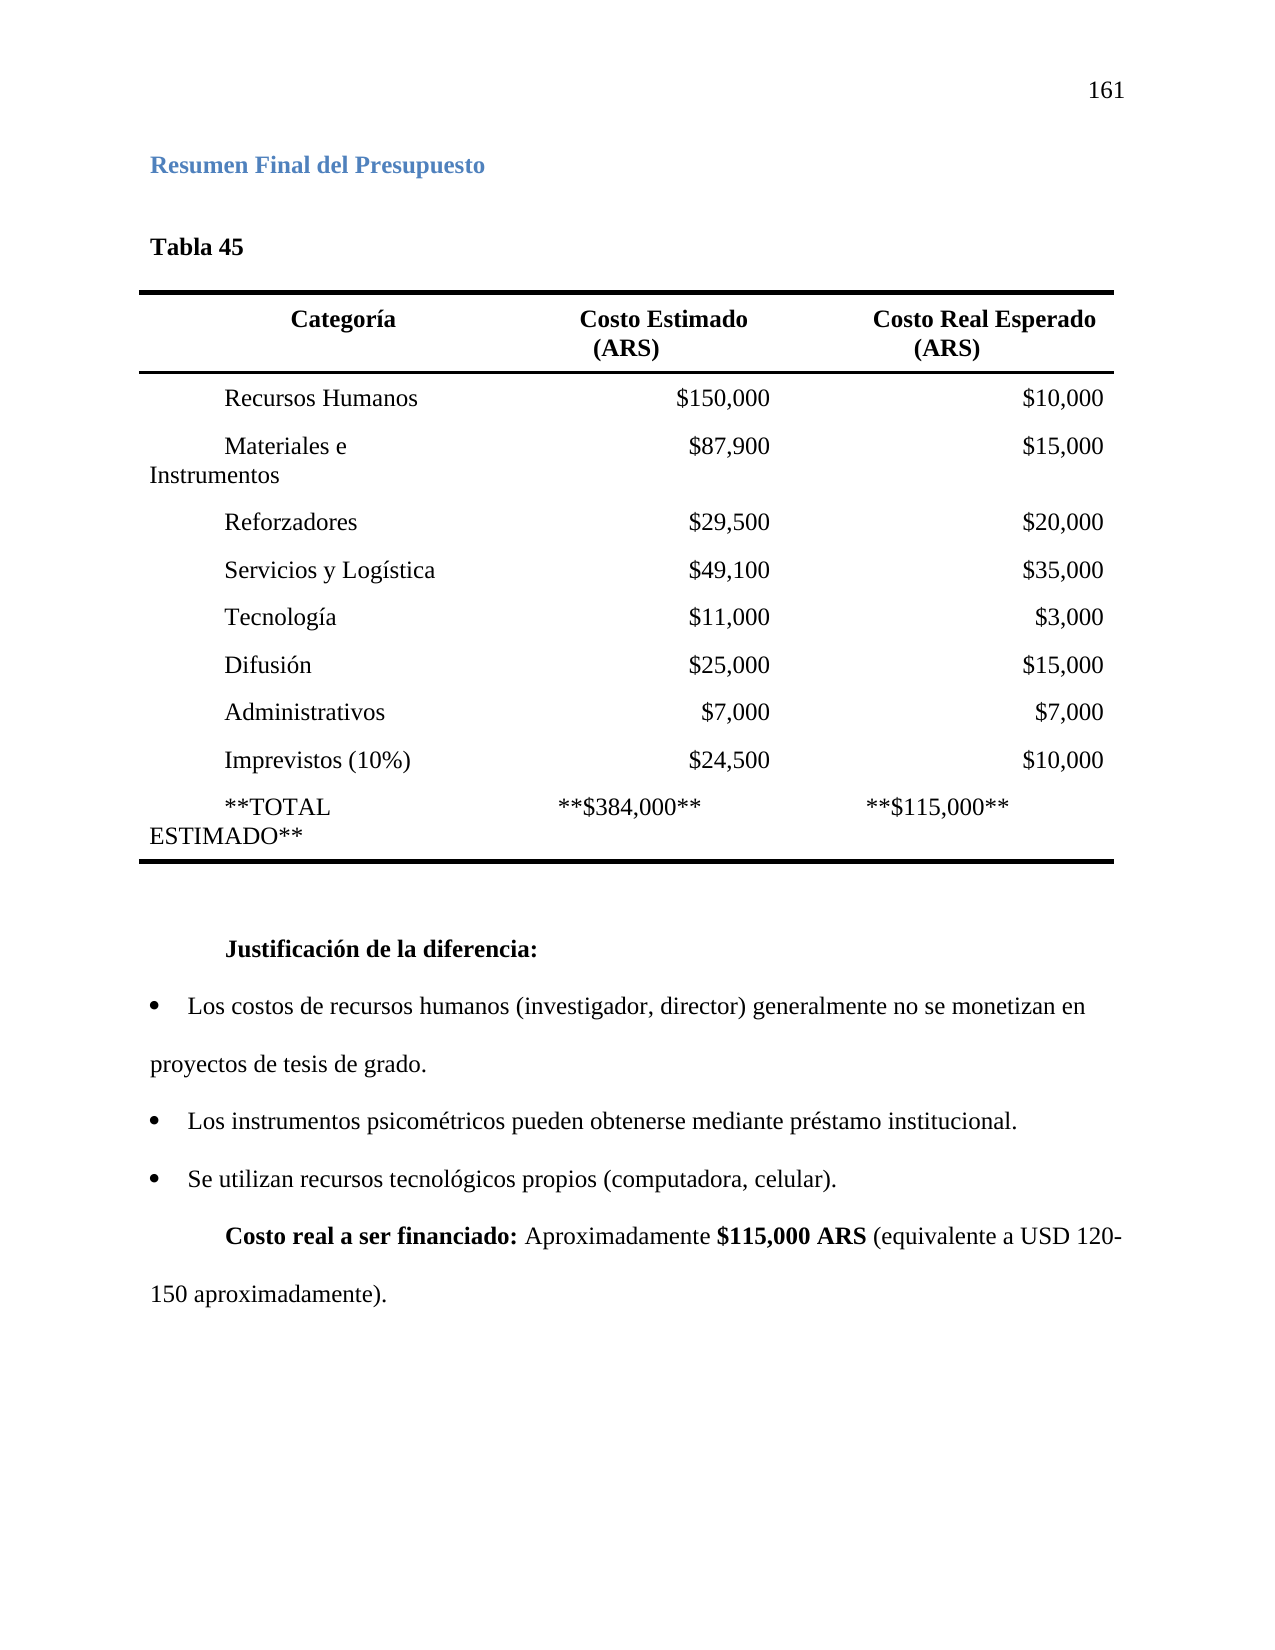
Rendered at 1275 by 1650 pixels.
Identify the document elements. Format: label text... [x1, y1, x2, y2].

text Costo real a ser financiado: Aproximadamente $115,000 ARS (equivalente a USD 120-150 aproximadamente). [150, 1221, 1125, 1307]
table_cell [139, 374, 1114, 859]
subtitle Resumen Final del Presupuesto [150, 150, 1125, 179]
text Tabla 45 [150, 232, 1125, 261]
list Se utilizan recursos tecnológicos propios (computadora, celular). [150, 1164, 1125, 1192]
list Los costos de recursos humanos (investigador, director) generalmente no se monetizan en proyectos de tesis de grado. [150, 991, 1125, 1077]
text Justificación de la diferencia: [150, 934, 1125, 962]
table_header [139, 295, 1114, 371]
list Los instrumentos psicométricos pueden obtenerse mediante préstamo institucional. [150, 1106, 1125, 1135]
